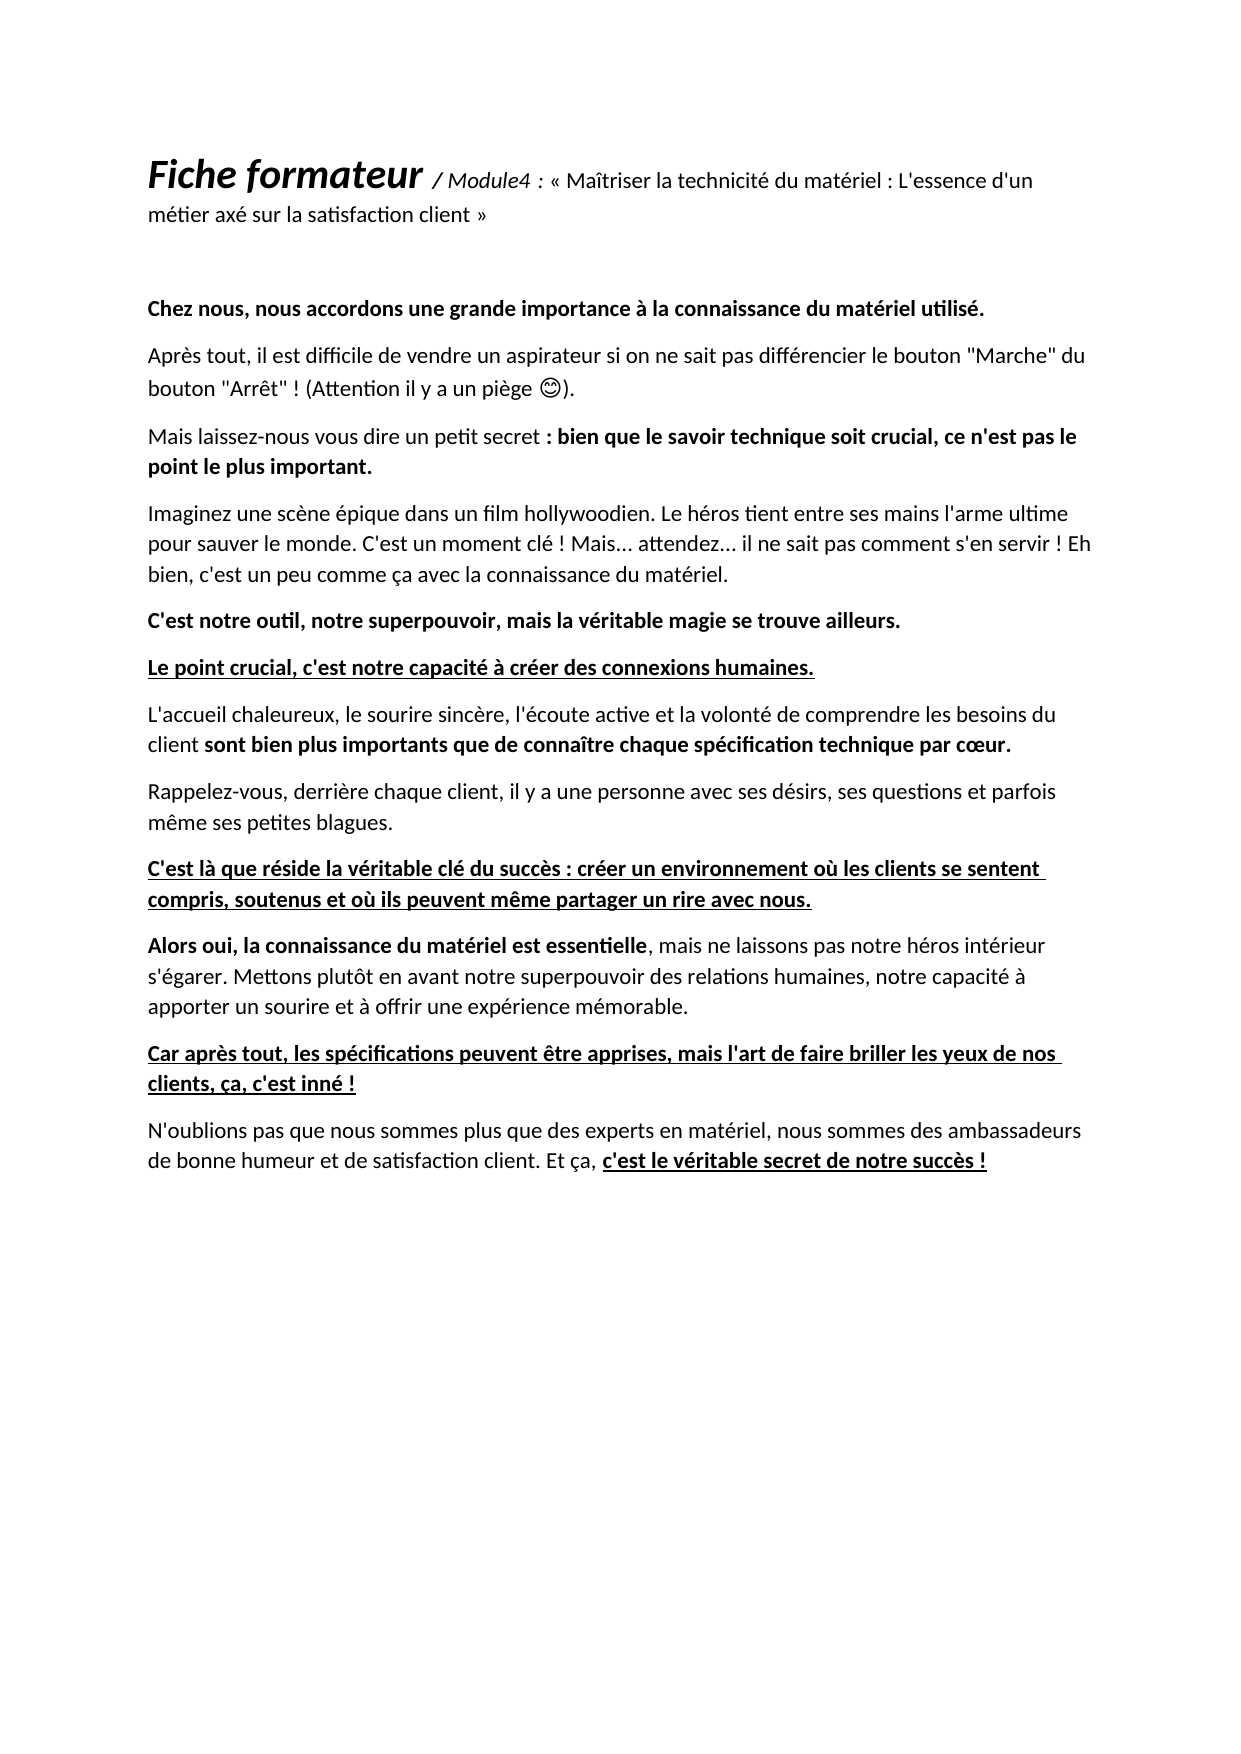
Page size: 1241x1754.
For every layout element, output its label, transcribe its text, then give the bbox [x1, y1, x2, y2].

text Mais laissez-nous vous dire un petit secret : bien que le savoir technique soit crucial, ce n'est pas le point le plus important. [148, 422, 1093, 480]
text Le point crucial, c'est notre capacité à créer des connexions humaines. [148, 653, 1093, 681]
text Car après tout, les spécifications peuvent être apprises, mais l'art de faire briller les yeux de nos clients, ça, c'est inné ! [148, 1039, 1093, 1097]
text N'oublions pas que nous sommes plus que des experts en matériel, nous sommes des ambassadeurs de bonne humeur et de satisfaction client. Et ça, c'est le véritable secret de notre succès ! [148, 1116, 1093, 1174]
text Chez nous, nous accordons une grande importance à la connaissance du matériel utilisé. [148, 294, 1093, 322]
text C'est là que réside la véritable clé du succès : créer un environnement où les clients se sentent compris, soutenus et où ils peuvent même partager un rire avec nous. [148, 854, 1093, 913]
text Alors oui, la connaissance du matériel est essentielle, mais ne laissons pas notre héros intérieur s'égarer. Mettons plutôt en avant notre superpouvoir des relations humaines, notre capacité à apporter un sourire et à offrir une expérience mémorable. [148, 932, 1093, 1020]
text L'accueil chaleureux, le sourire sincère, l'écoute active et la volonté de comprendre les besoins du client sont bien plus importants que de connaître chaque spécification technique par cœur. [148, 700, 1093, 758]
text Imaginez une scène épique dans un film hollywoodien. Le héros tient entre ses mains l'arme ultime pour sauver le monde. C'est un moment clé ! Mais... attendez... il ne sait pas comment s'en servir ! Eh bien, c'est un peu comme ça avec la connaissance du matériel. [148, 499, 1093, 588]
text Rappelez-vous, derrière chaque client, il y a une personne avec ses désirs, ses questions et parfois même ses petites blagues. [148, 777, 1093, 836]
text Après tout, il est difficile de vendre un aspirateur si on ne sait pas différencier le bouton "Marche" du bouton "Arrêt" ! (Attention il y a un piège ). [148, 341, 1093, 403]
text Fiche formateur / Module4 : « Maîtriser la technicité du matériel : L'essence d'un métier axé sur la satisfaction client » [148, 148, 1093, 229]
text C'est notre outil, notre superpouvoir, mais la véritable magie se trouve ailleurs. [148, 607, 1093, 634]
